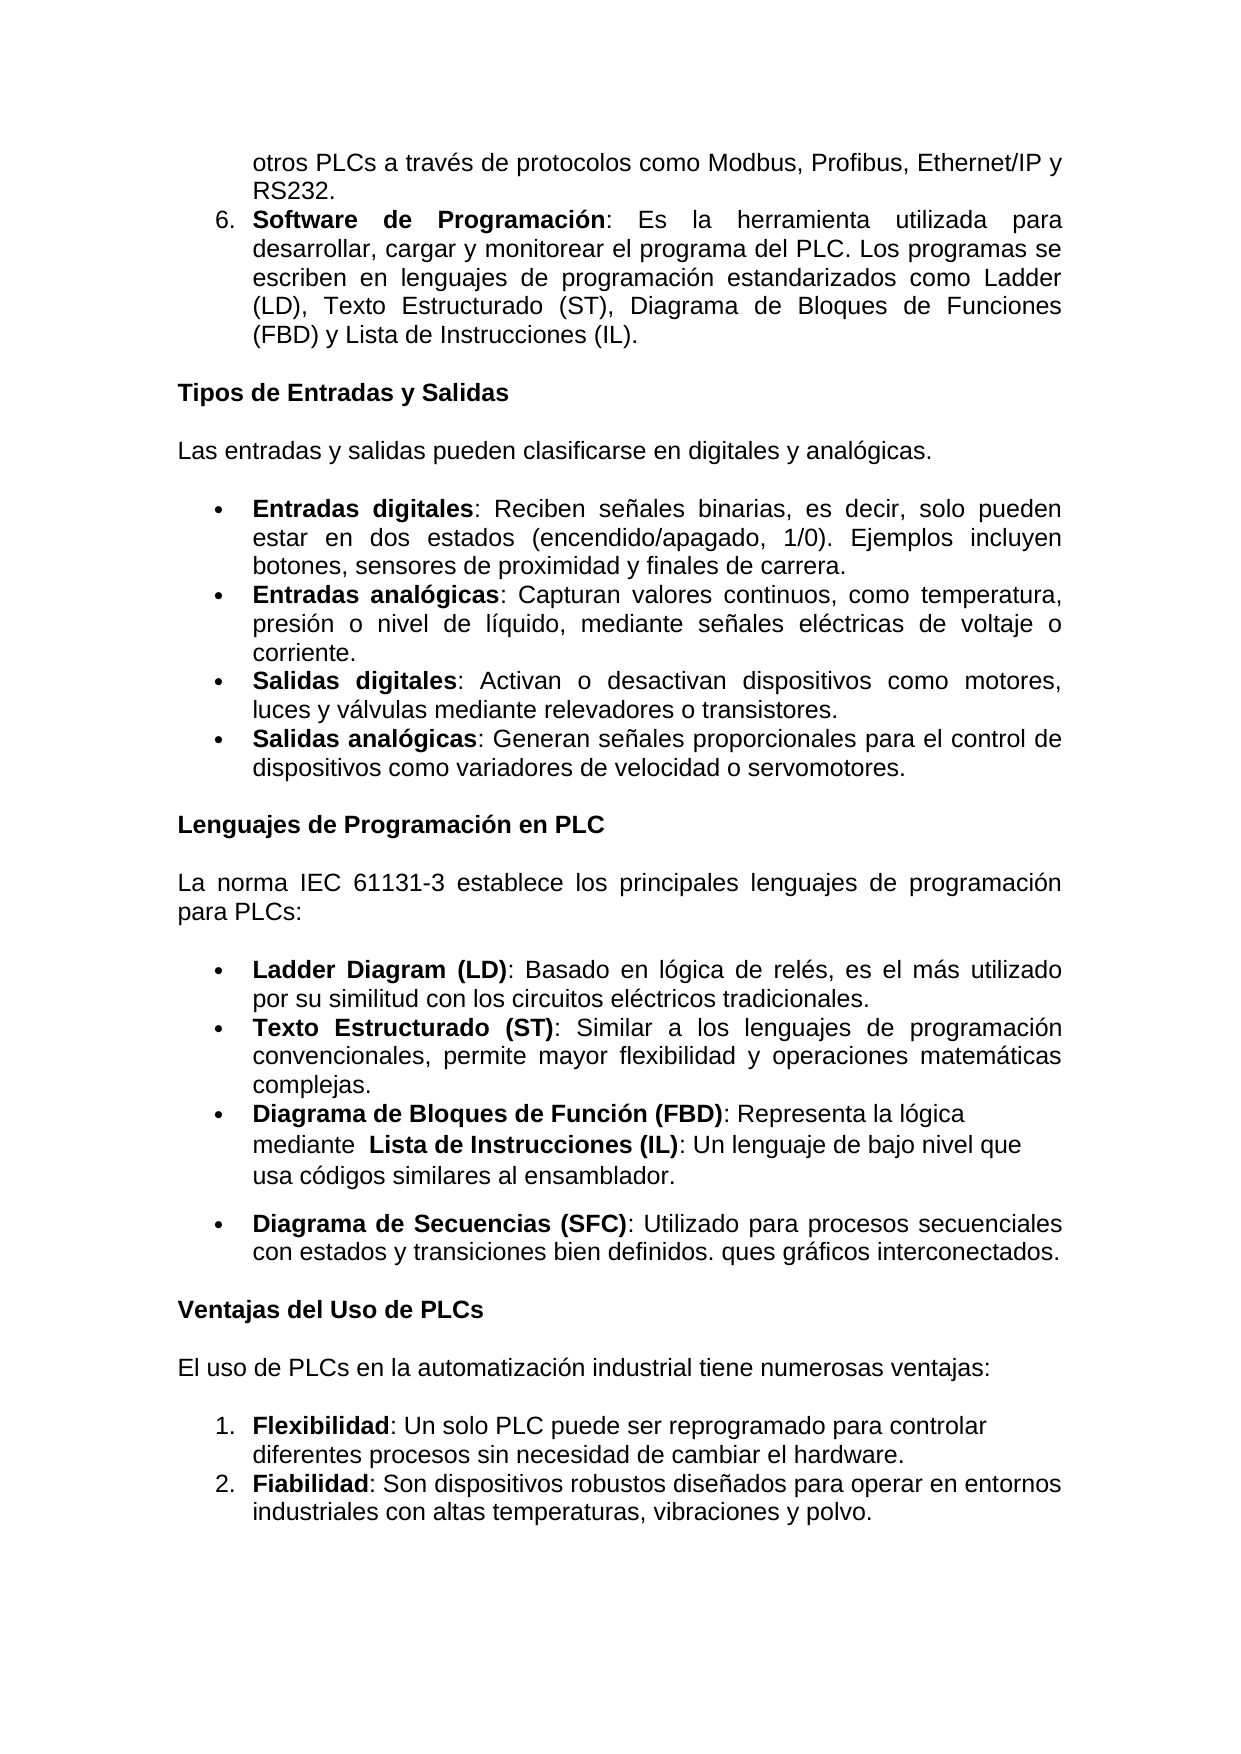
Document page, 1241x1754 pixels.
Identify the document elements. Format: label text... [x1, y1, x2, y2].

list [215, 148, 1063, 205]
text Las entradas y salidas pueden clasificarse en digitales y analógicas. [177, 436, 1063, 465]
text Lenguajes de Programación en PLC [177, 811, 1063, 839]
text Ventajas del Uso de PLCs [177, 1295, 1063, 1324]
list Diagrama de Secuencias (SFC): Utilizado para procesos secuenciales con estados y transiciones bien definidos. ques gráficos interconectados. [215, 1209, 1063, 1266]
list Entradas analógicas: Capturan valores continuos, como temperatura, presión o nivel de líquido, mediante señales eléctricas de voltaje o corriente. [215, 580, 1063, 666]
list Fiabilidad: Son dispositivos robustos diseñados para operar en entornos industriales con altas temperaturas, vibraciones y polvo. [215, 1469, 1063, 1526]
text Tipos de Entradas y Salidas [177, 378, 1063, 407]
list Entradas digitales: Reciben señales binarias, es decir, solo pueden estar en dos estados (encendido/apagado, 1/0). Ejemplos incluyen botones, sensores de proximidad y finales de carrera. [215, 494, 1063, 580]
text La norma IEC 61131-3 establece los principales lenguajes de programación para PLCs: [177, 868, 1063, 926]
list Salidas digitales: Activan o desactivan dispositivos como motores, luces y válvulas mediante relevadores o transistores. [215, 666, 1063, 724]
text El uso de PLCs en la automatización industrial tiene numerosas ventajas: [177, 1353, 1063, 1382]
list Ladder Diagram (LD): Basado en lógica de relés, es el más utilizado por su similitud con los circuitos eléctricos tradicionales. [215, 955, 1063, 1013]
list Diagrama de Bloques de Función (FBD): Representa la lógica mediante Lista de Instrucciones (IL): Un lenguaje de bajo nivel que usa códigos similares al ensamblador. [215, 1099, 1063, 1190]
list Software de Programación: Es la herramienta utilizada para desarrollar, cargar y monitorear el programa del PLC. Los programas se escriben en lenguajes de programación estandarizados como Ladder (LD), Texto Estructurado (ST), Diagrama de Bloques de Funciones (FBD) y Lista de Instrucciones (IL). [215, 205, 1063, 349]
list Flexibilidad: Un solo PLC puede ser reprogramado para controlar diferentes procesos sin necesidad de cambiar el hardware. [215, 1411, 1063, 1469]
list Salidas analógicas: Generan señales proporcionales para el control de dispositivos como variadores de velocidad o servomotores. [215, 724, 1063, 781]
list Texto Estructurado (ST): Similar a los lenguajes de programación convencionales, permite mayor flexibilidad y operaciones matemáticas complejas. [215, 1013, 1063, 1099]
